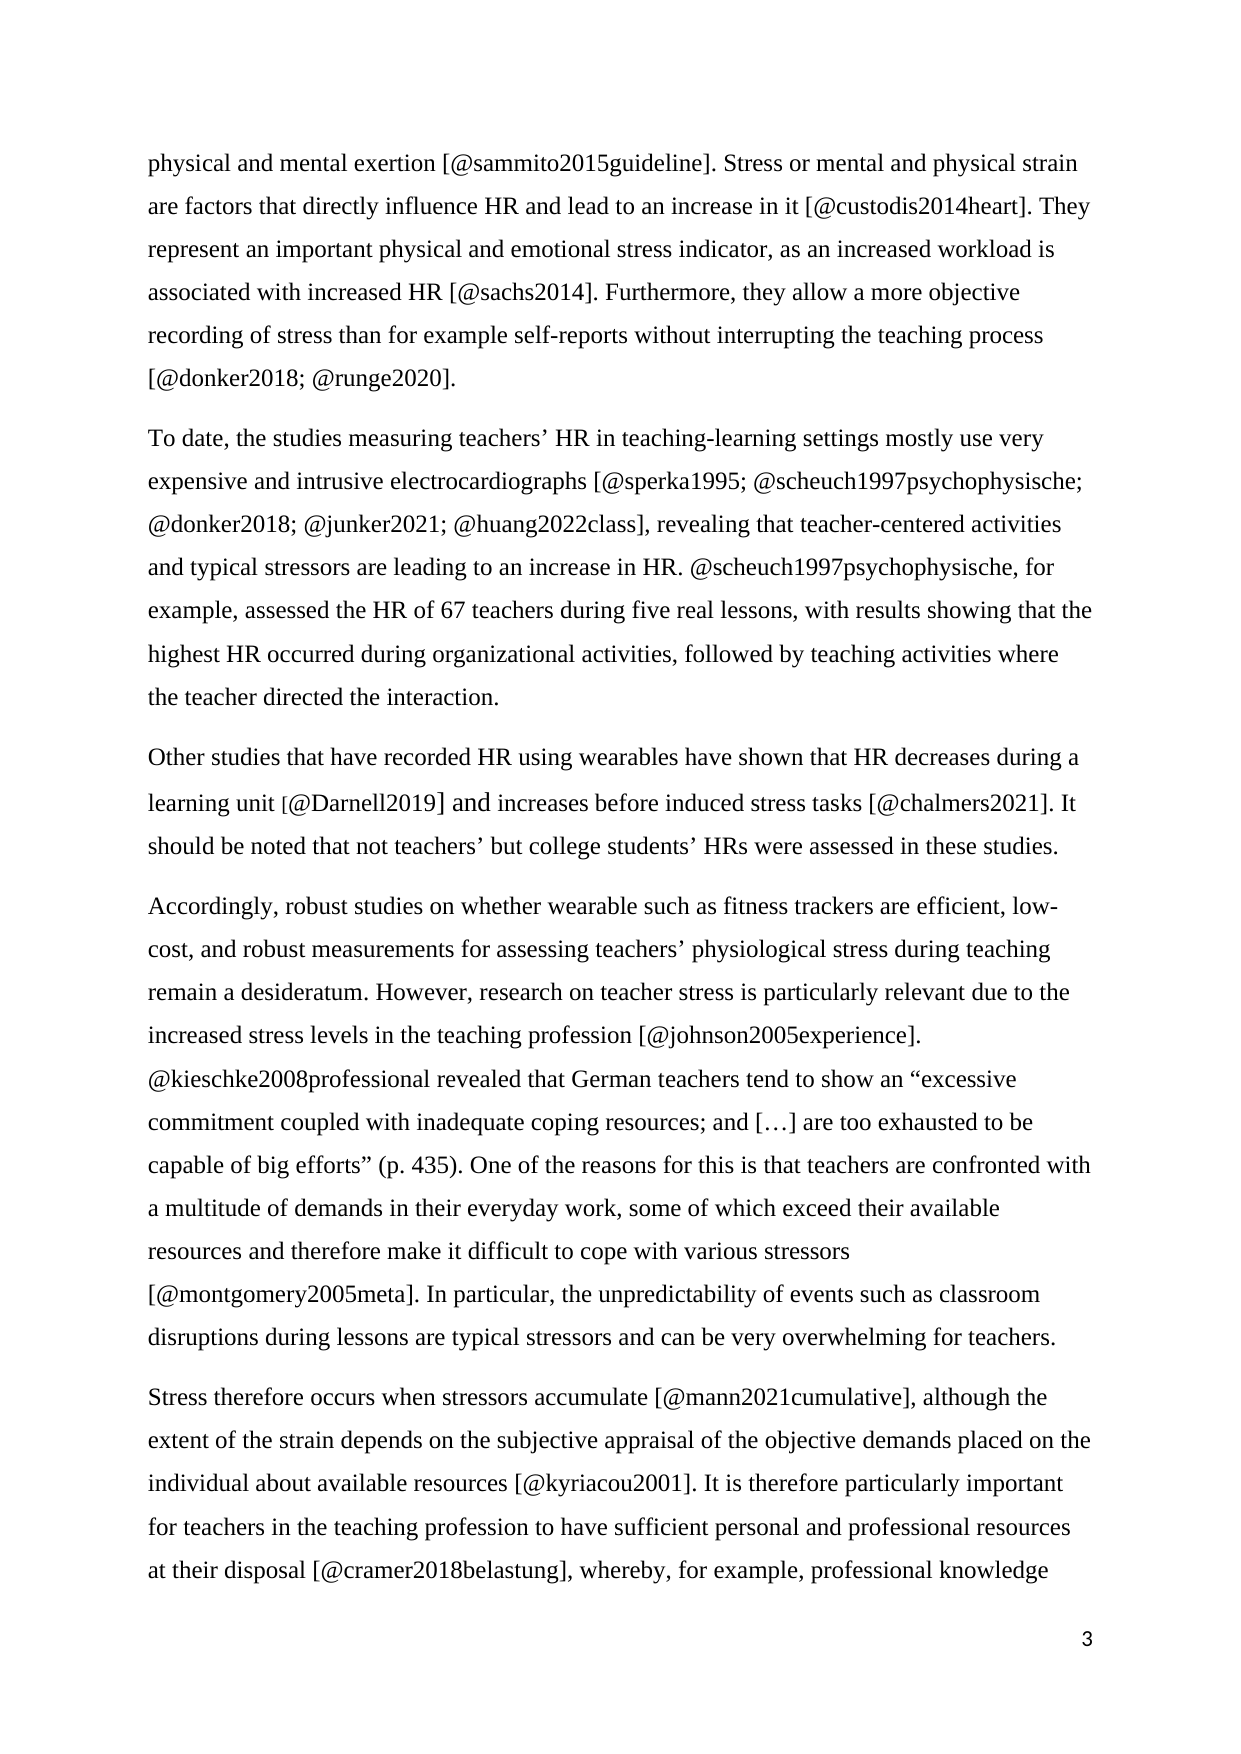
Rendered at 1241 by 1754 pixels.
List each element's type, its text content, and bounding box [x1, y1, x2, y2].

text Accordingly, robust studies on whether wearable such as fitness trackers are efficient, low-cost, and robust measurements for assessing teachers’ physiological stress during teaching remain a desideratum. However, research on teacher stress is particularly relevant due to the increased stress levels in the teaching profession [@johnson2005experience]. @kieschke2008professional revealed that German teachers tend to show an “excessive commitment coupled with inadequate coping resources; and […] are too exhausted to be capable of big efforts” (p. 435). One of the reasons for this is that teachers are confronted with a multitude of demands in their everyday work, some of which exceed their available resources and therefore make it difficult to cope with various stressors [@montgomery2005meta]. In particular, the unpredictability of events such as classroom disruptions during lessons are typical stressors and can be very overwhelming for teachers. [148, 891, 1093, 1351]
text Other studies that have recorded HR using wearables have shown that HR decreases during a learning unit [@Darnell2019] and increases before induced stress tasks [@chalmers2021]. It should be noted that not teachers’ but college students’ HRs were assessed in these studies. [148, 742, 1093, 860]
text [148, 148, 1093, 392]
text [148, 1382, 1093, 1583]
